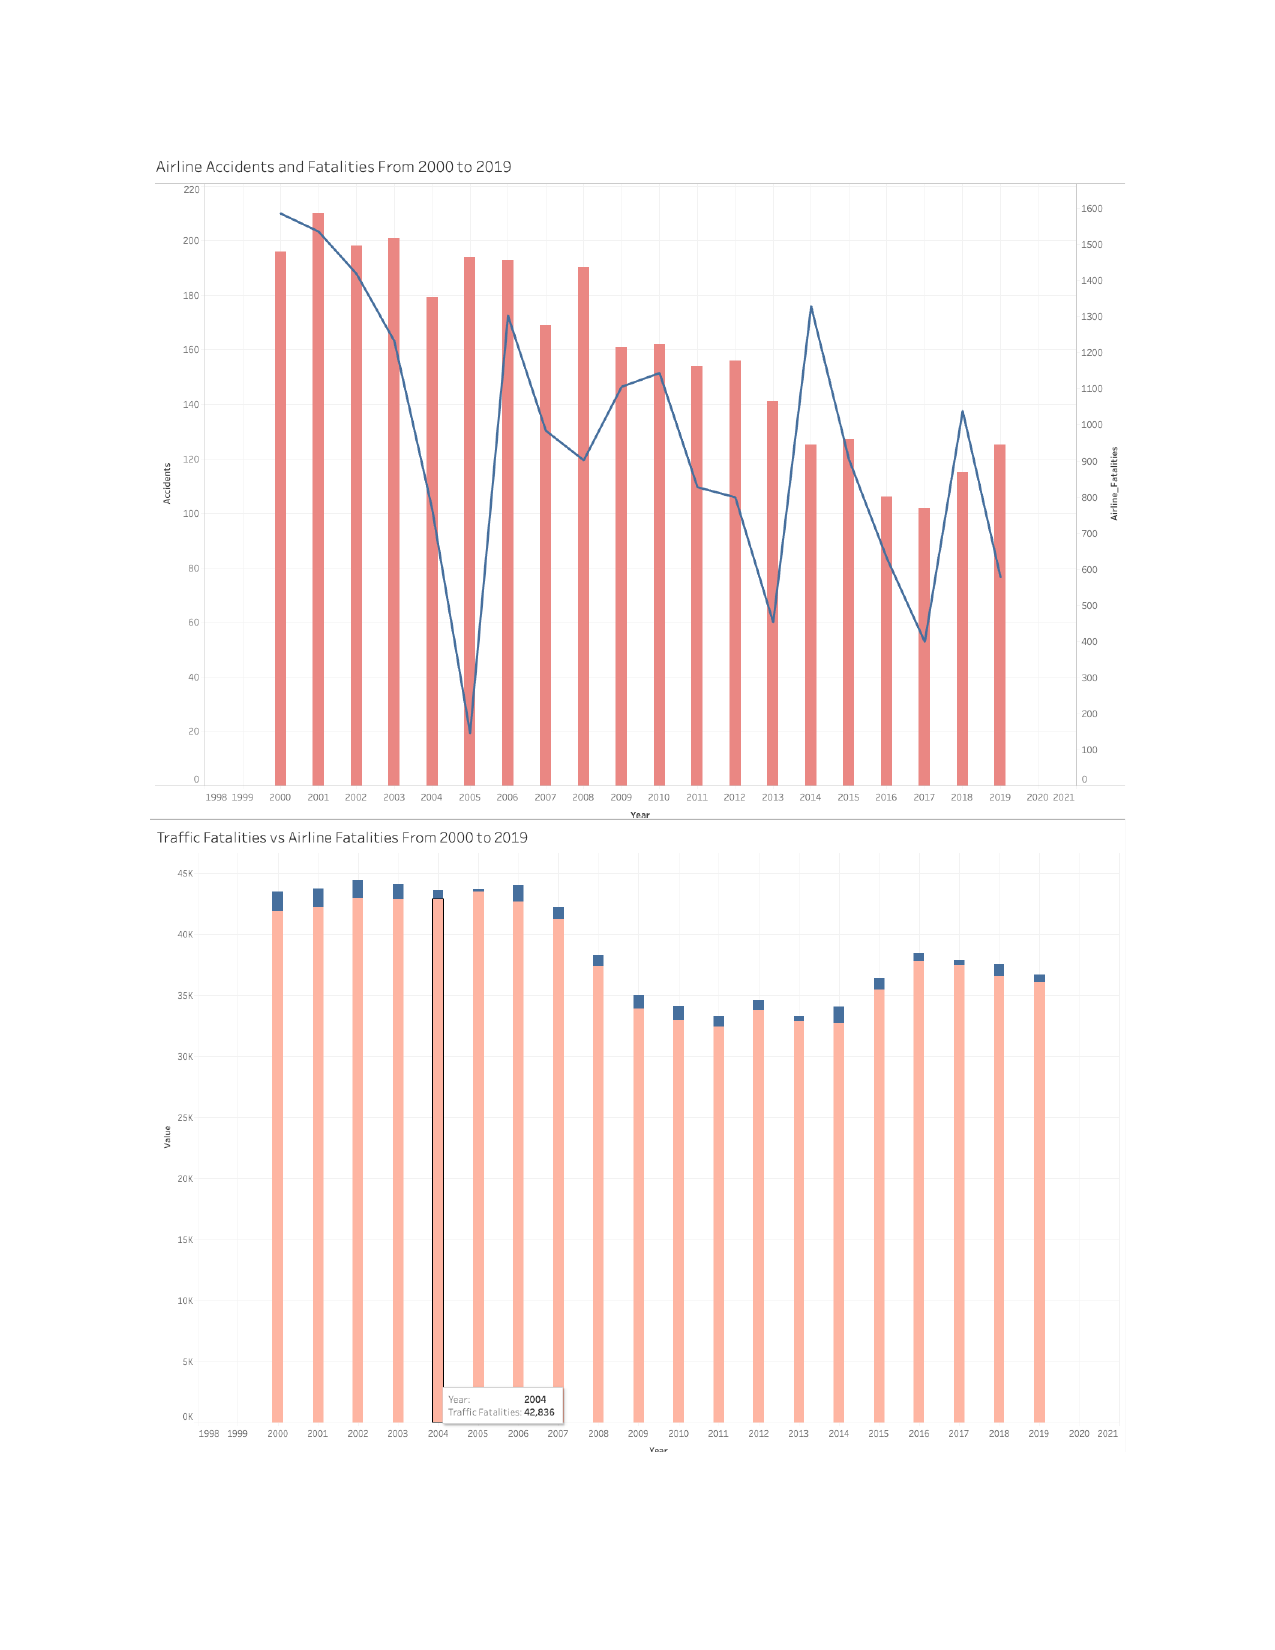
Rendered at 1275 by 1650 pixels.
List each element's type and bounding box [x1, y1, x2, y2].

picture [150, 150, 1125, 1452]
